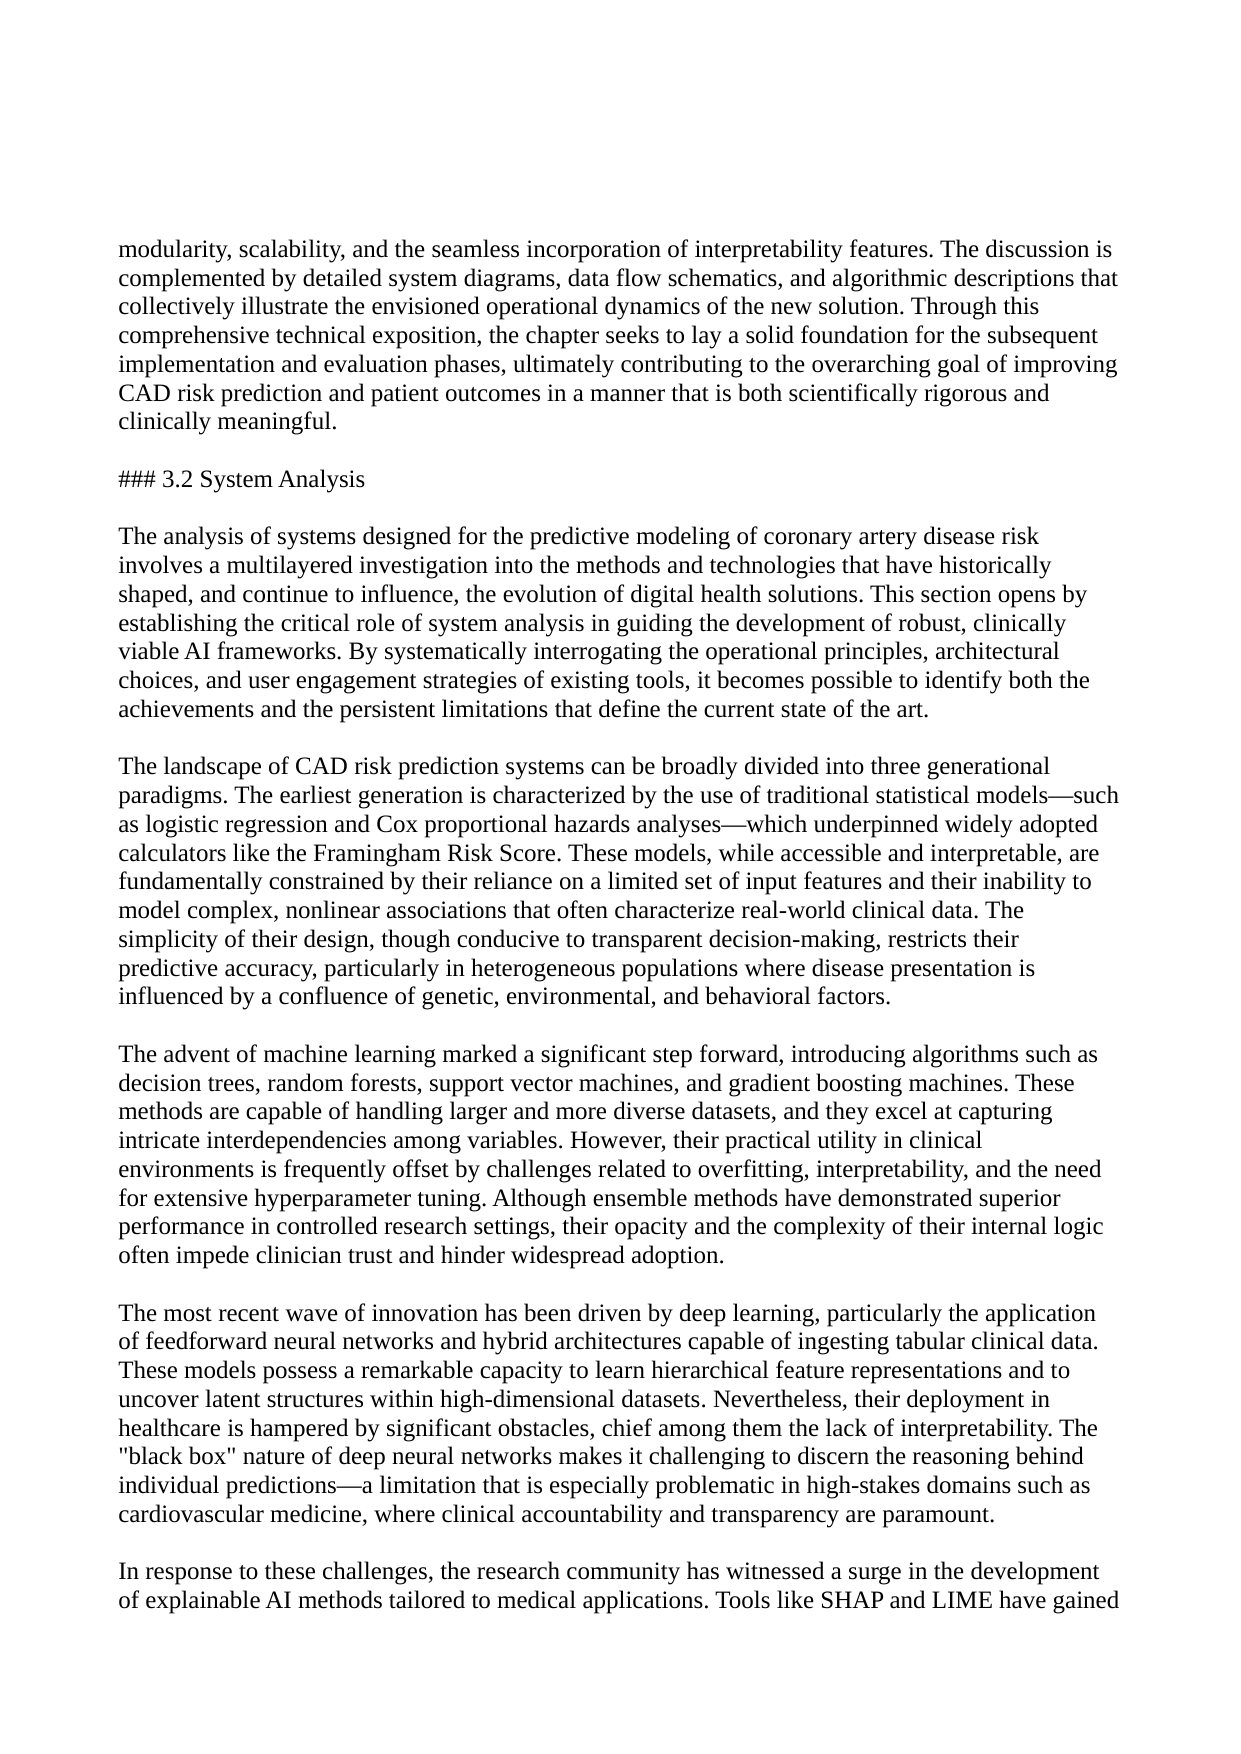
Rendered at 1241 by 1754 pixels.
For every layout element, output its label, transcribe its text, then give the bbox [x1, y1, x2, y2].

text The advent of machine learning marked a significant step forward, introducing algorithms such as decision trees, random forests, support vector machines, and gradient boosting machines. These methods are capable of handling larger and more diverse datasets, and they excel at capturing intricate interdependencies among variables. However, their practical utility in clinical environments is frequently offset by challenges related to overfitting, interpretability, and the need for extensive hyperparameter tuning. Although ensemble methods have demonstrated superior performance in controlled research settings, their opacity and the complexity of their internal logic often impede clinician trust and hinder widespread adoption. [118, 1039, 1122, 1269]
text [118, 1556, 1122, 1614]
text The analysis of systems designed for the predictive modeling of coronary artery disease risk involves a multilayered investigation into the methods and technologies that have historically shaped, and continue to influence, the evolution of digital health solutions. This section opens by establishing the critical role of system analysis in guiding the development of robust, clinically viable AI frameworks. By systematically interrogating the operational principles, architectural choices, and user engagement strategies of existing tools, it becomes possible to identify both the achievements and the persistent limitations that define the current state of the art. [118, 521, 1122, 723]
text The landscape of CAD risk prediction systems can be broadly divided into three generational paradigms. The earliest generation is characterized by the use of traditional statistical models—such as logistic regression and Cox proportional hazards analyses—which underpinned widely adopted calculators like the Framingham Risk Score. These models, while accessible and interpretable, are fundamentally constrained by their reliance on a limited set of input features and their inability to model complex, nonlinear associations that often characterize real-world clinical data. The simplicity of their design, though conducive to transparent decision-making, restricts their predictive accuracy, particularly in heterogeneous populations where disease presentation is influenced by a confluence of genetic, environmental, and behavioral factors. [118, 751, 1122, 1010]
text ### 3.2 System Analysis [118, 464, 1122, 493]
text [118, 234, 1122, 435]
text The most recent wave of innovation has been driven by deep learning, particularly the application of feedforward neural networks and hybrid architectures capable of ingesting tabular clinical data. These models possess a remarkable capacity to learn hierarchical feature representations and to uncover latent structures within high-dimensional datasets. Nevertheless, their deployment in healthcare is hampered by significant obstacles, chief among them the lack of interpretability. The "black box" nature of deep neural networks makes it challenging to discern the reasoning behind individual predictions—a limitation that is especially problematic in high-stakes domains such as cardiovascular medicine, where clinical accountability and transparency are paramount. [118, 1298, 1122, 1528]
